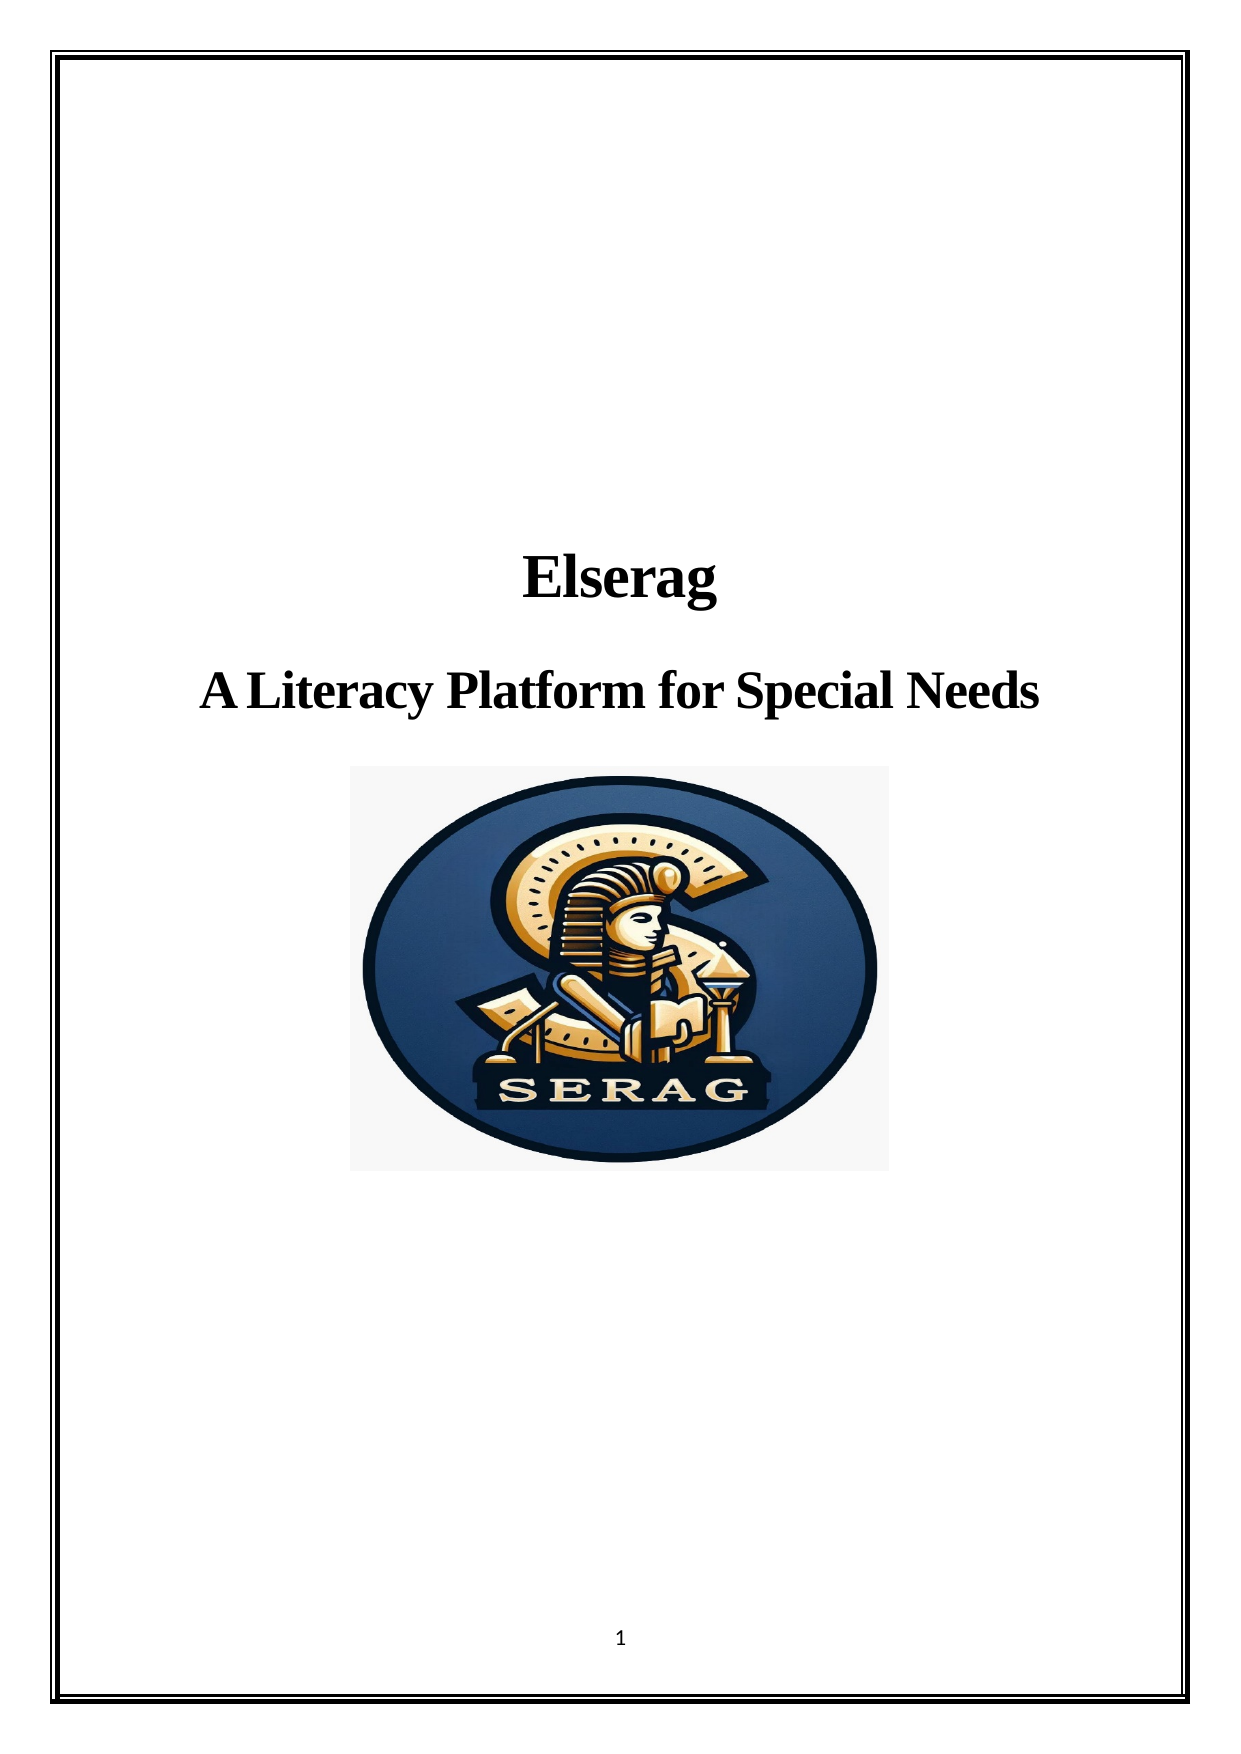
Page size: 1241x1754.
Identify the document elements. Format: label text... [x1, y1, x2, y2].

title A Literacy Platform for Special Needs [188, 658, 1053, 720]
picture [350, 766, 889, 1171]
title Elserag [188, 539, 1053, 611]
